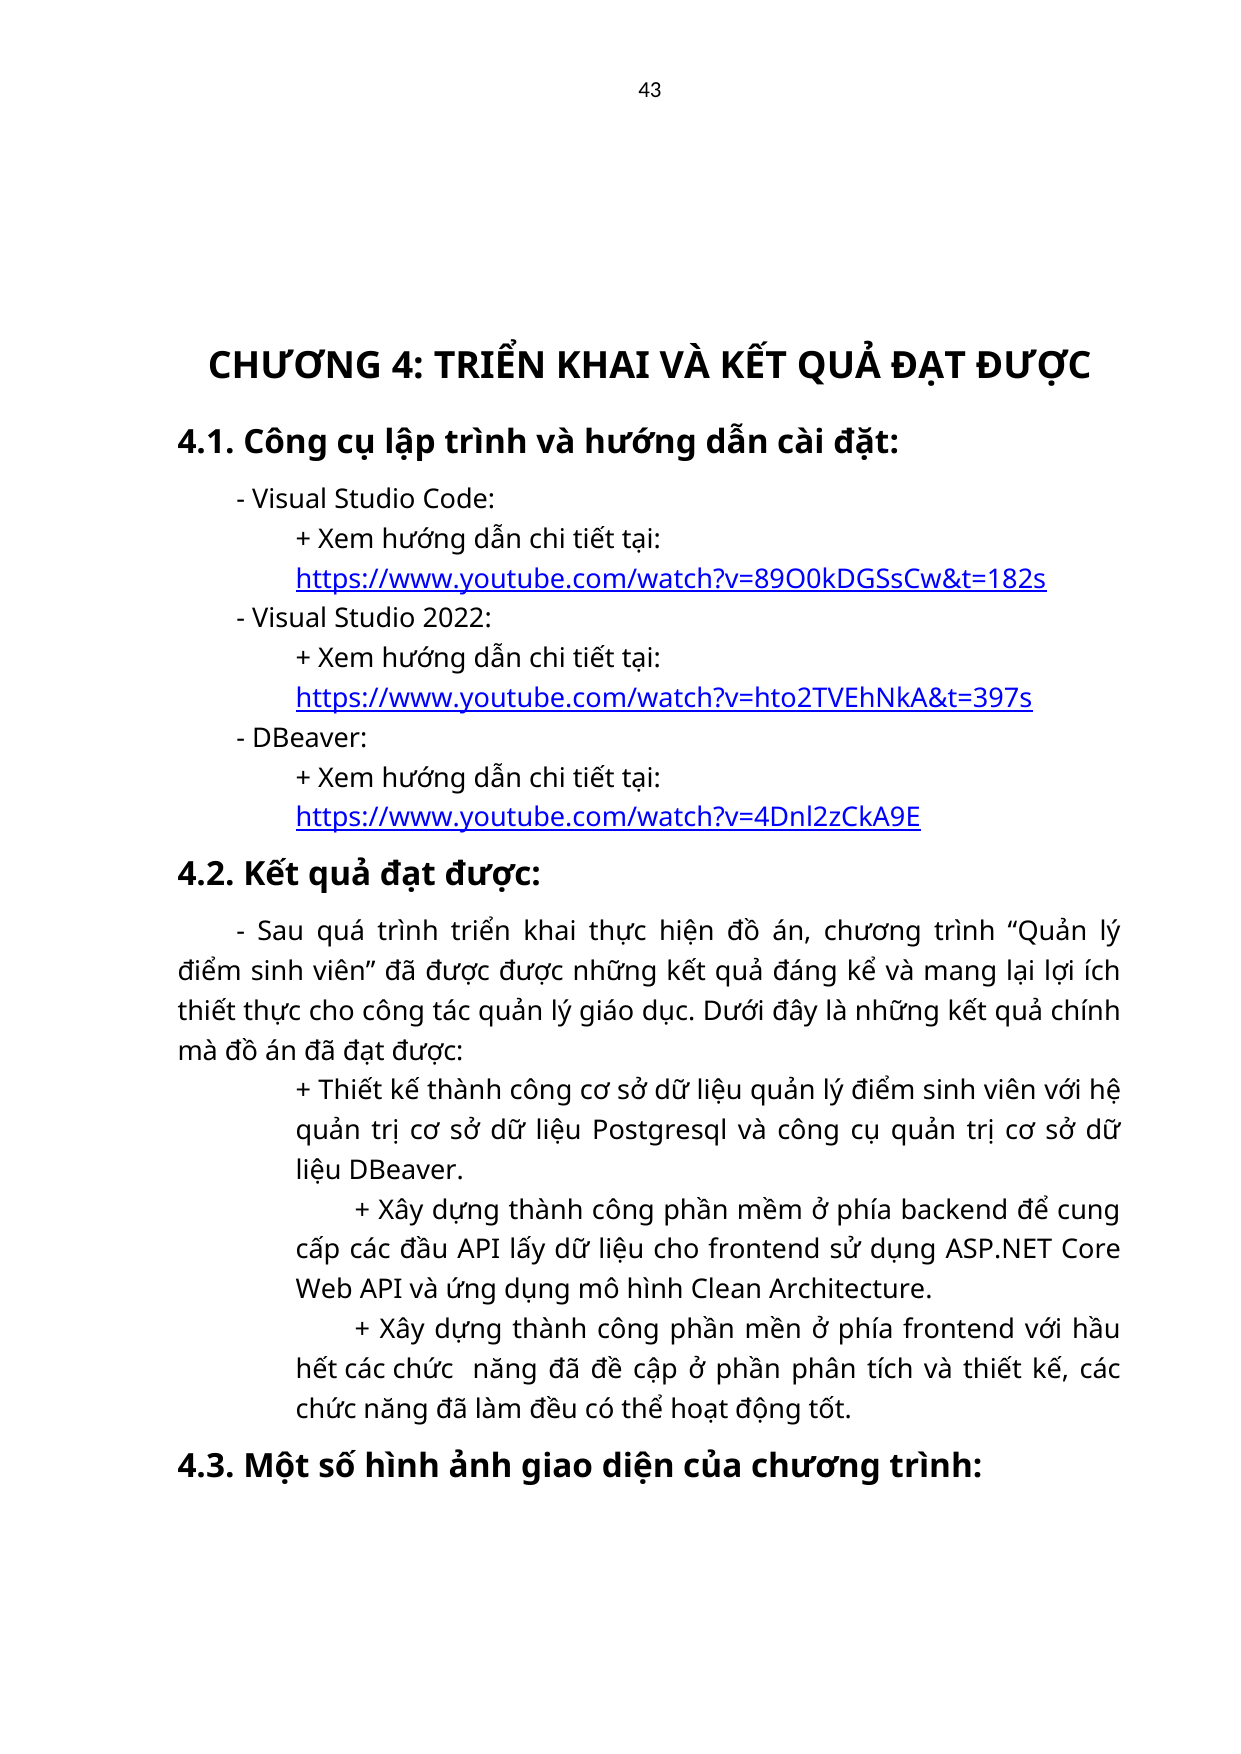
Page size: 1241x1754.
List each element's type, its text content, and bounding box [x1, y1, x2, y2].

text - Visual Studio Code: [177, 479, 1122, 516]
text + Thiết kế thành công cơ sở dữ liệu quản lý điểm sinh viên với hệ quản trị cơ sở dữ liệu Postgresql và công cụ quản trị cơ sở dữ liệu DBeaver. [295, 1071, 1122, 1187]
text 4.3. Một số hình ảnh giao diện của chương trình: [177, 1441, 1122, 1487]
text + Xem hướng dẫn chi tiết tại: [177, 758, 1122, 795]
text + Xây dựng thành công phần mềm ở phía backend để cung cấp các đầu API lấy dữ liệu cho frontend sử dụng ASP.NET Core Web API và ứng dụng mô hình Clean Architecture. [295, 1190, 1122, 1307]
text CHƯƠNG 4: TRIỂN KHAI VÀ KẾT QUẢ ĐẠT ĐƯỢC [177, 338, 1122, 389]
text - DBeaver: [177, 718, 1122, 755]
text + Xây dựng thành công phần mền ở phía frontend với hầu hết các chức năng đã đề cập ở phần phân tích và thiết kế, các chức năng đã làm đều có thể hoạt động tốt. [295, 1309, 1122, 1426]
text 4.2. Kết quả đạt được: [177, 850, 1122, 896]
text 4.1. Công cụ lập trình và hướng dẫn cài đặt: [177, 418, 1122, 463]
text https://www.youtube.com/watch?v=4Dnl2zCkA9E [177, 798, 1122, 835]
text - Sau quá trình triển khai thực hiện đồ án, chương trình “Quản lý điểm sinh viên” đã được được những kết quả đáng kể và mang lại lợi ích thiết thực cho công tác quản lý giáo dục. Dưới đây là những kết quả chính mà đồ án đã đạt được: [177, 912, 1122, 1068]
text - Visual Studio 2022: [177, 599, 1122, 636]
text https://www.youtube.com/watch?v=89O0kDGSsCw&t=182s [177, 559, 1122, 596]
text + Xem hướng dẫn chi tiết tại: [177, 639, 1122, 676]
text https://www.youtube.com/watch?v=hto2TVEhNkA&t=397s [177, 678, 1122, 715]
text + Xem hướng dẫn chi tiết tại: [177, 519, 1122, 556]
